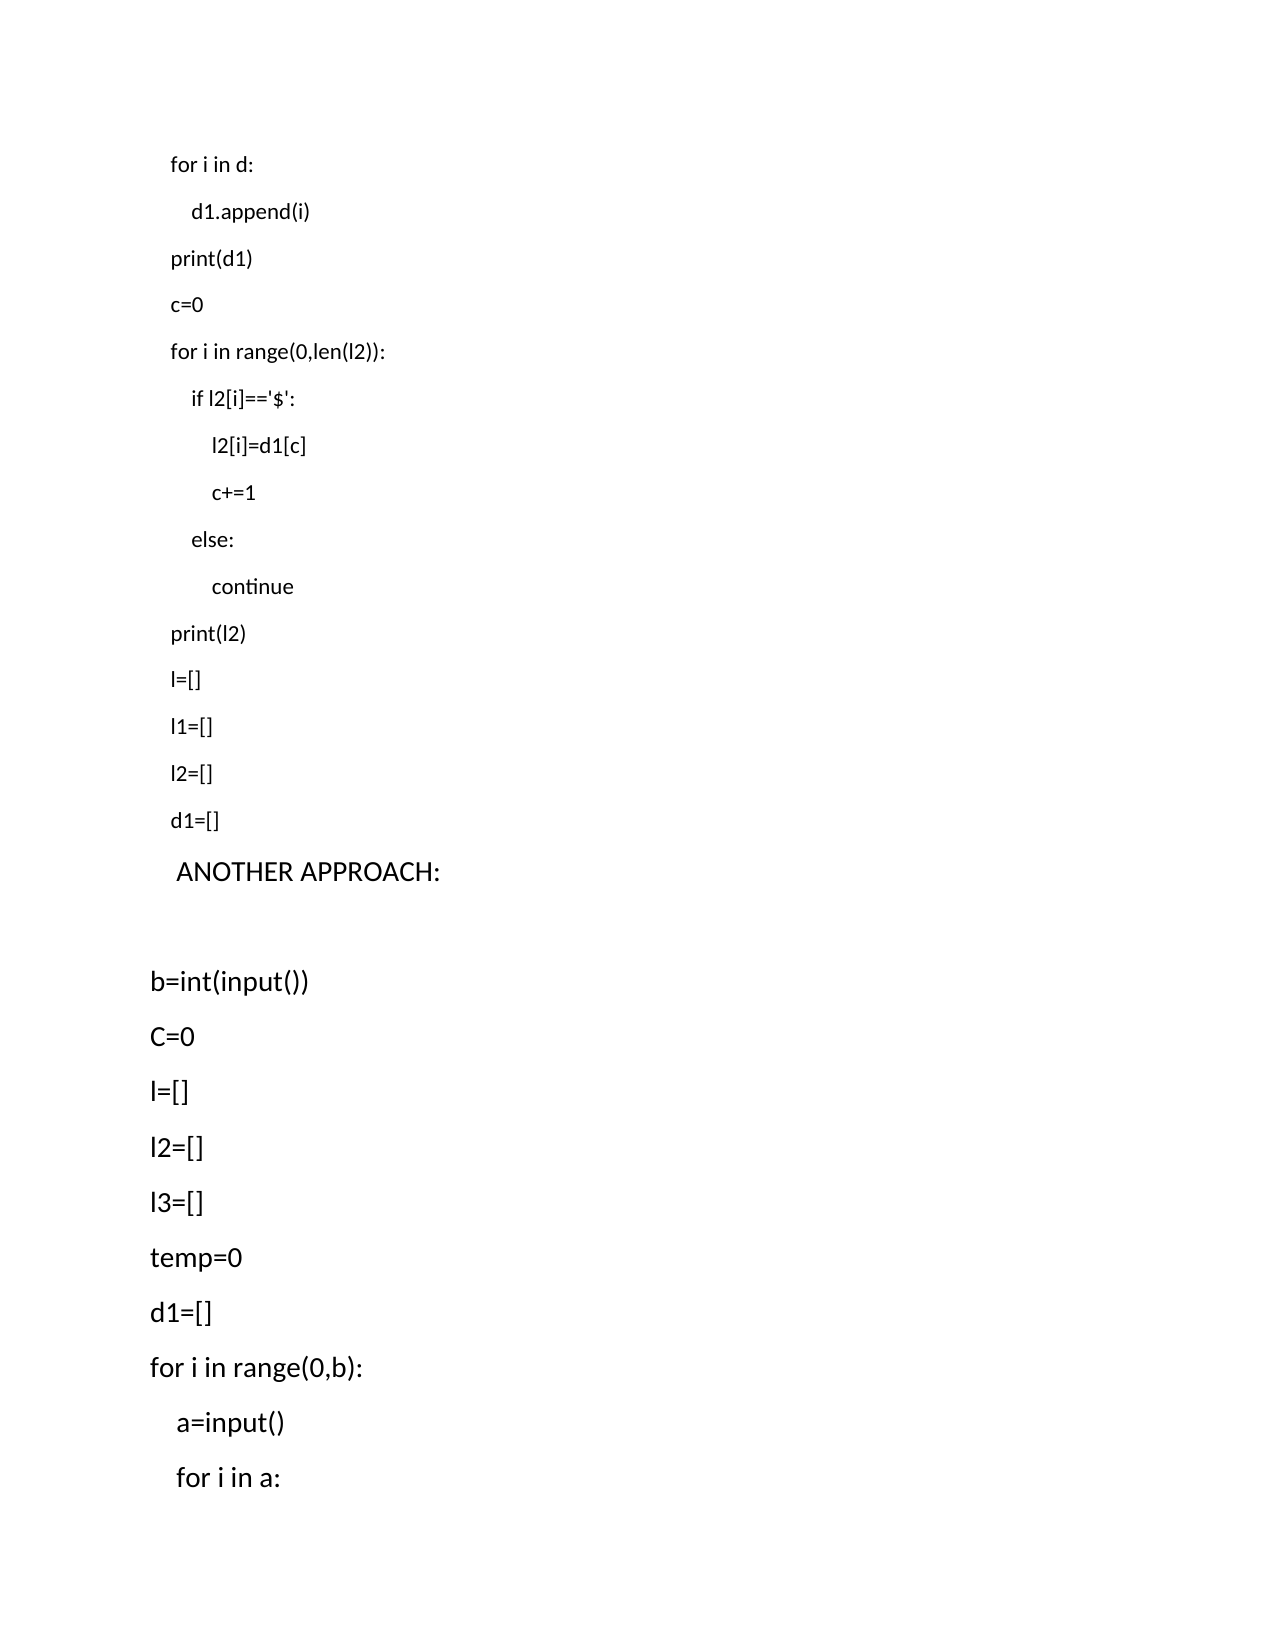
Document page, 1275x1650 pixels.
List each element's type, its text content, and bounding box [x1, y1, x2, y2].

text for i in d: [150, 150, 1125, 178]
text a=input() [150, 1404, 1125, 1440]
text l1=[] [150, 712, 1125, 741]
text b=int(input()) [150, 963, 1125, 999]
text d1=[] [150, 806, 1125, 834]
text for i in a: [150, 1459, 1125, 1495]
text d1=[] [150, 1294, 1125, 1329]
text if l2[i]=='$': [150, 384, 1125, 412]
text ANOTHER APPROACH: [150, 853, 1125, 889]
text continue [150, 572, 1125, 600]
text d1.append(i) [150, 197, 1125, 225]
text l2[i]=d1[c] [150, 431, 1125, 459]
text for i in range(0,len(l2)): [150, 337, 1125, 366]
text l2=[] [150, 1129, 1125, 1164]
text temp=0 [150, 1239, 1125, 1274]
text c+=1 [150, 478, 1125, 506]
text print(l2) [150, 619, 1125, 647]
text l=[] [150, 1073, 1125, 1109]
text for i in range(0,b): [150, 1349, 1125, 1385]
text else: [150, 525, 1125, 553]
text print(d1) [150, 244, 1125, 272]
text c=0 [150, 291, 1125, 319]
text l2=[] [150, 759, 1125, 787]
text l=[] [150, 666, 1125, 694]
text C=0 [150, 1018, 1125, 1054]
text l3=[] [150, 1184, 1125, 1219]
